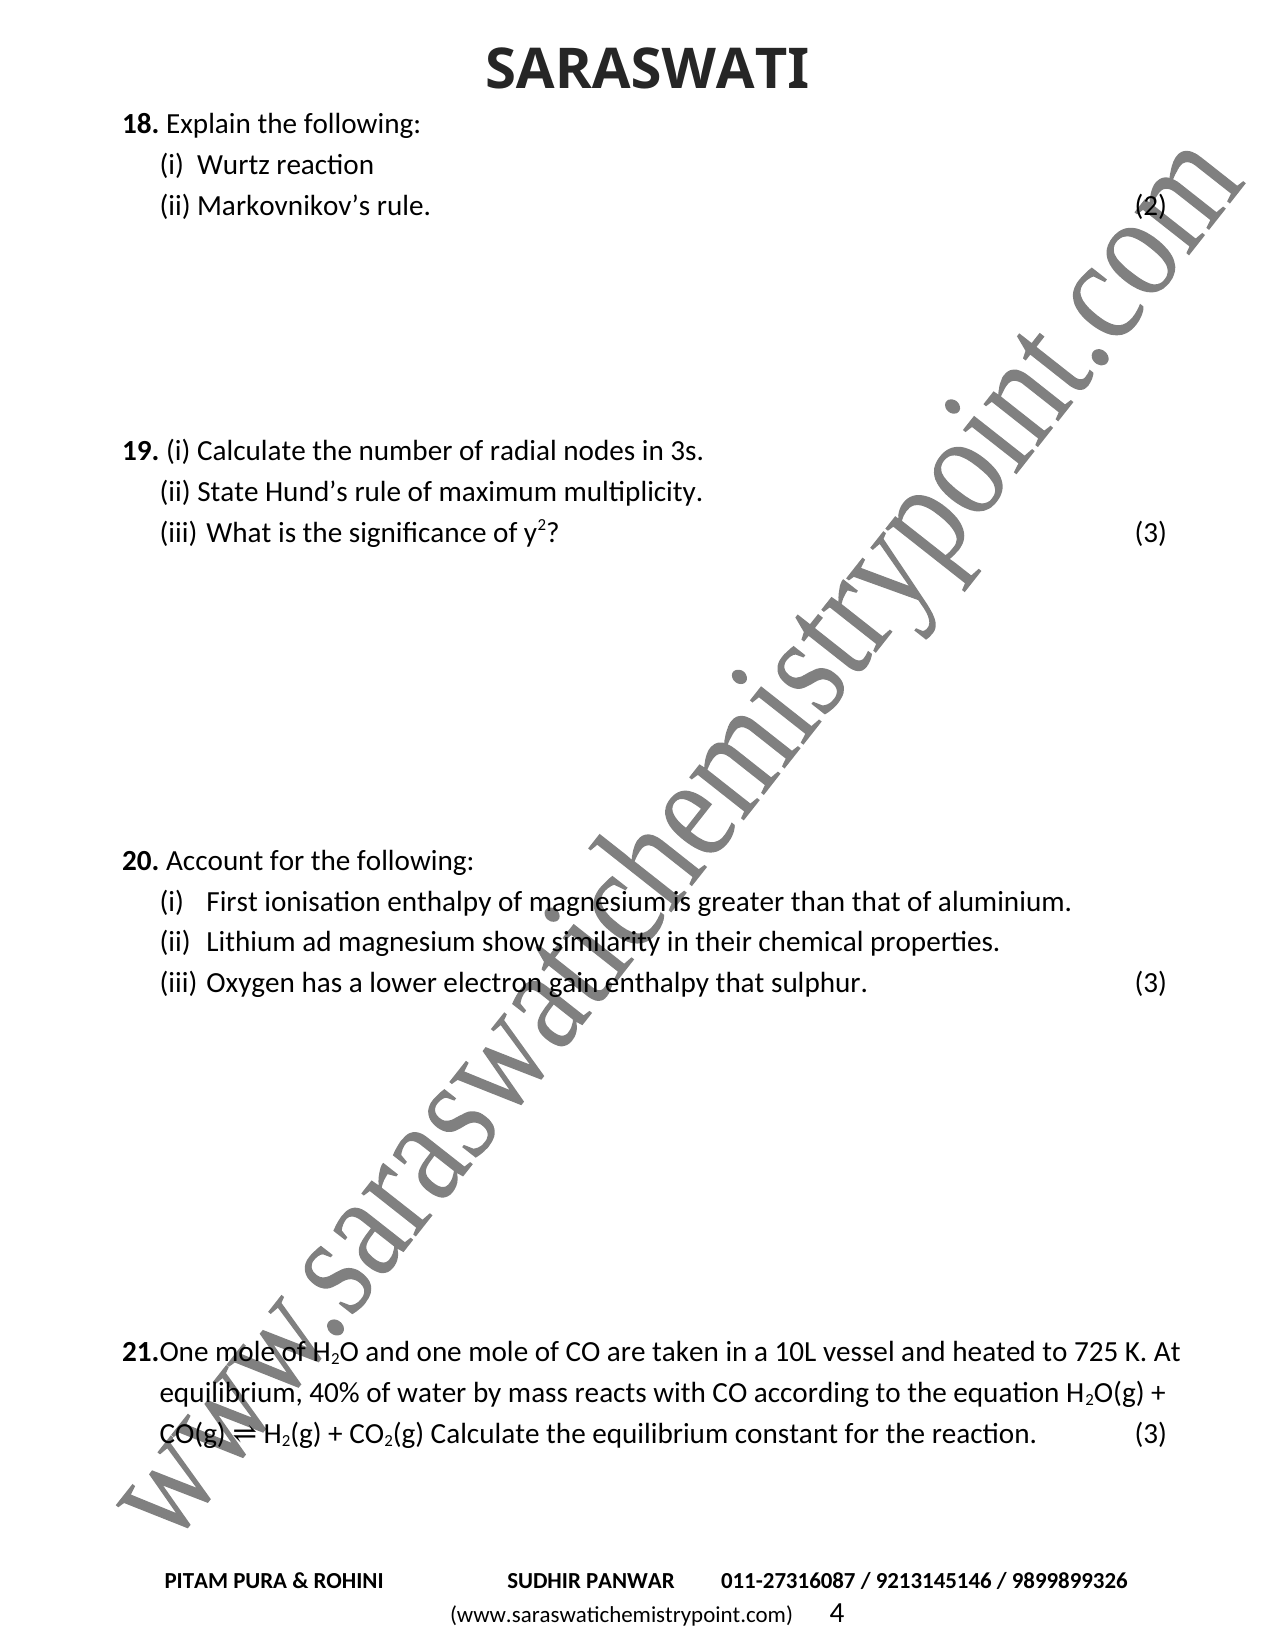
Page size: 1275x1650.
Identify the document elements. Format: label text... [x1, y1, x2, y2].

list Wurtz reaction [159, 146, 1209, 181]
list Markovnikov’s rule. (2) [159, 187, 1209, 222]
list What is the significance of y2? (3) [159, 514, 1209, 550]
list (i) Calculate the number of radial nodes in 3s. [122, 432, 1209, 468]
list Account for the following: [122, 842, 1209, 877]
list One mole of H2O and one mole of CO are taken in a 10L vessel and heated to 725 K. At equilibrium, 40% of water by mass reacts with CO according to the equation H2O(g) + CO(g) ⇌ H2(g) + CO2(g) Calculate the equilibrium constant for the reaction. (3) [122, 1333, 1209, 1450]
list First ionisation enthalpy of magnesium is greater than that of aluminium. [159, 883, 1209, 918]
list (ii) State Hund’s rule of maximum multiplicity. [159, 473, 1209, 509]
list Explain the following: [122, 105, 1209, 140]
list Lithium ad magnesium show similarity in their chemical properties. [159, 923, 1209, 959]
list Oxygen has a lower electron gain enthalpy that sulphur. (3) [159, 964, 1209, 1000]
